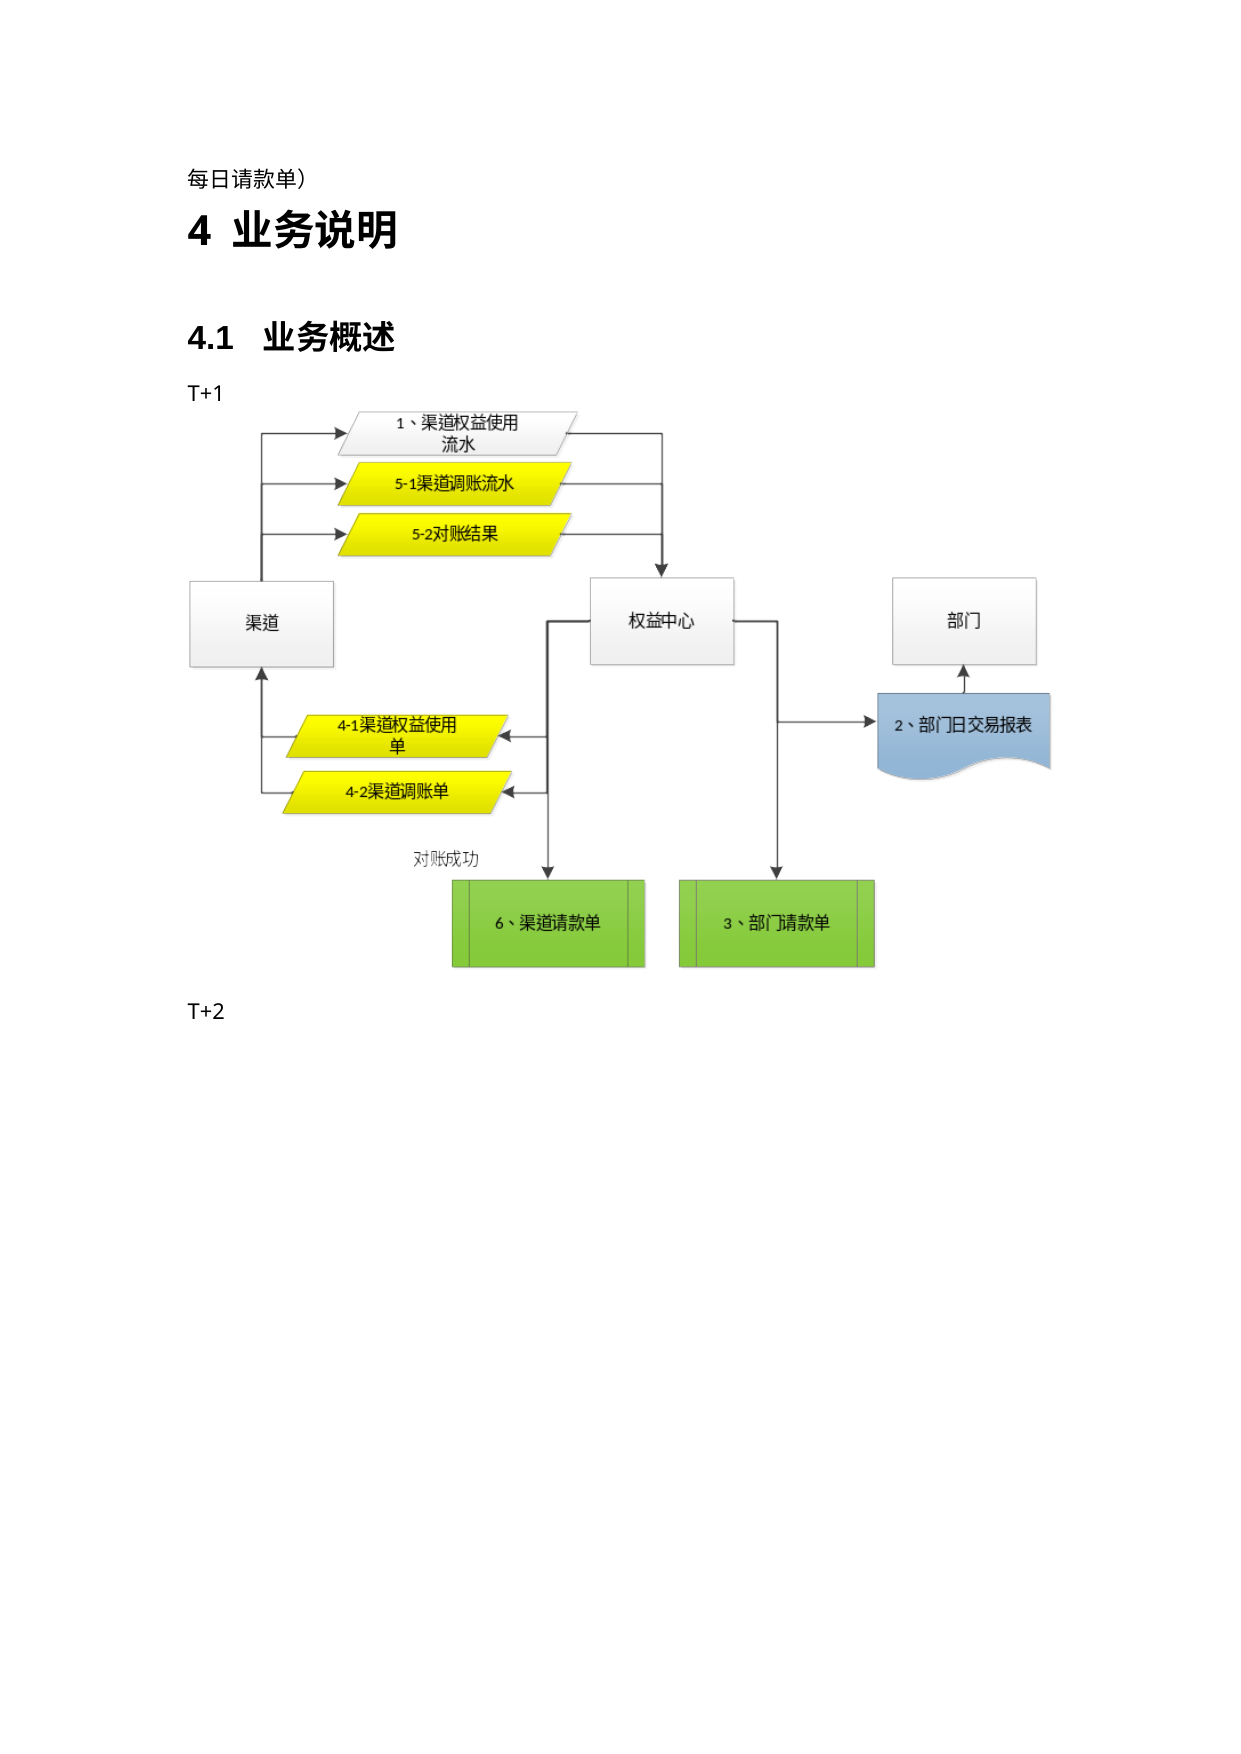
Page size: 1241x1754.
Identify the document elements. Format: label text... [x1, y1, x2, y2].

text 业务概述 [187, 302, 1053, 367]
text 业务说明 [187, 194, 1053, 259]
text T+2 [187, 994, 1053, 1027]
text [187, 162, 1053, 194]
text T+1 [187, 377, 1053, 409]
